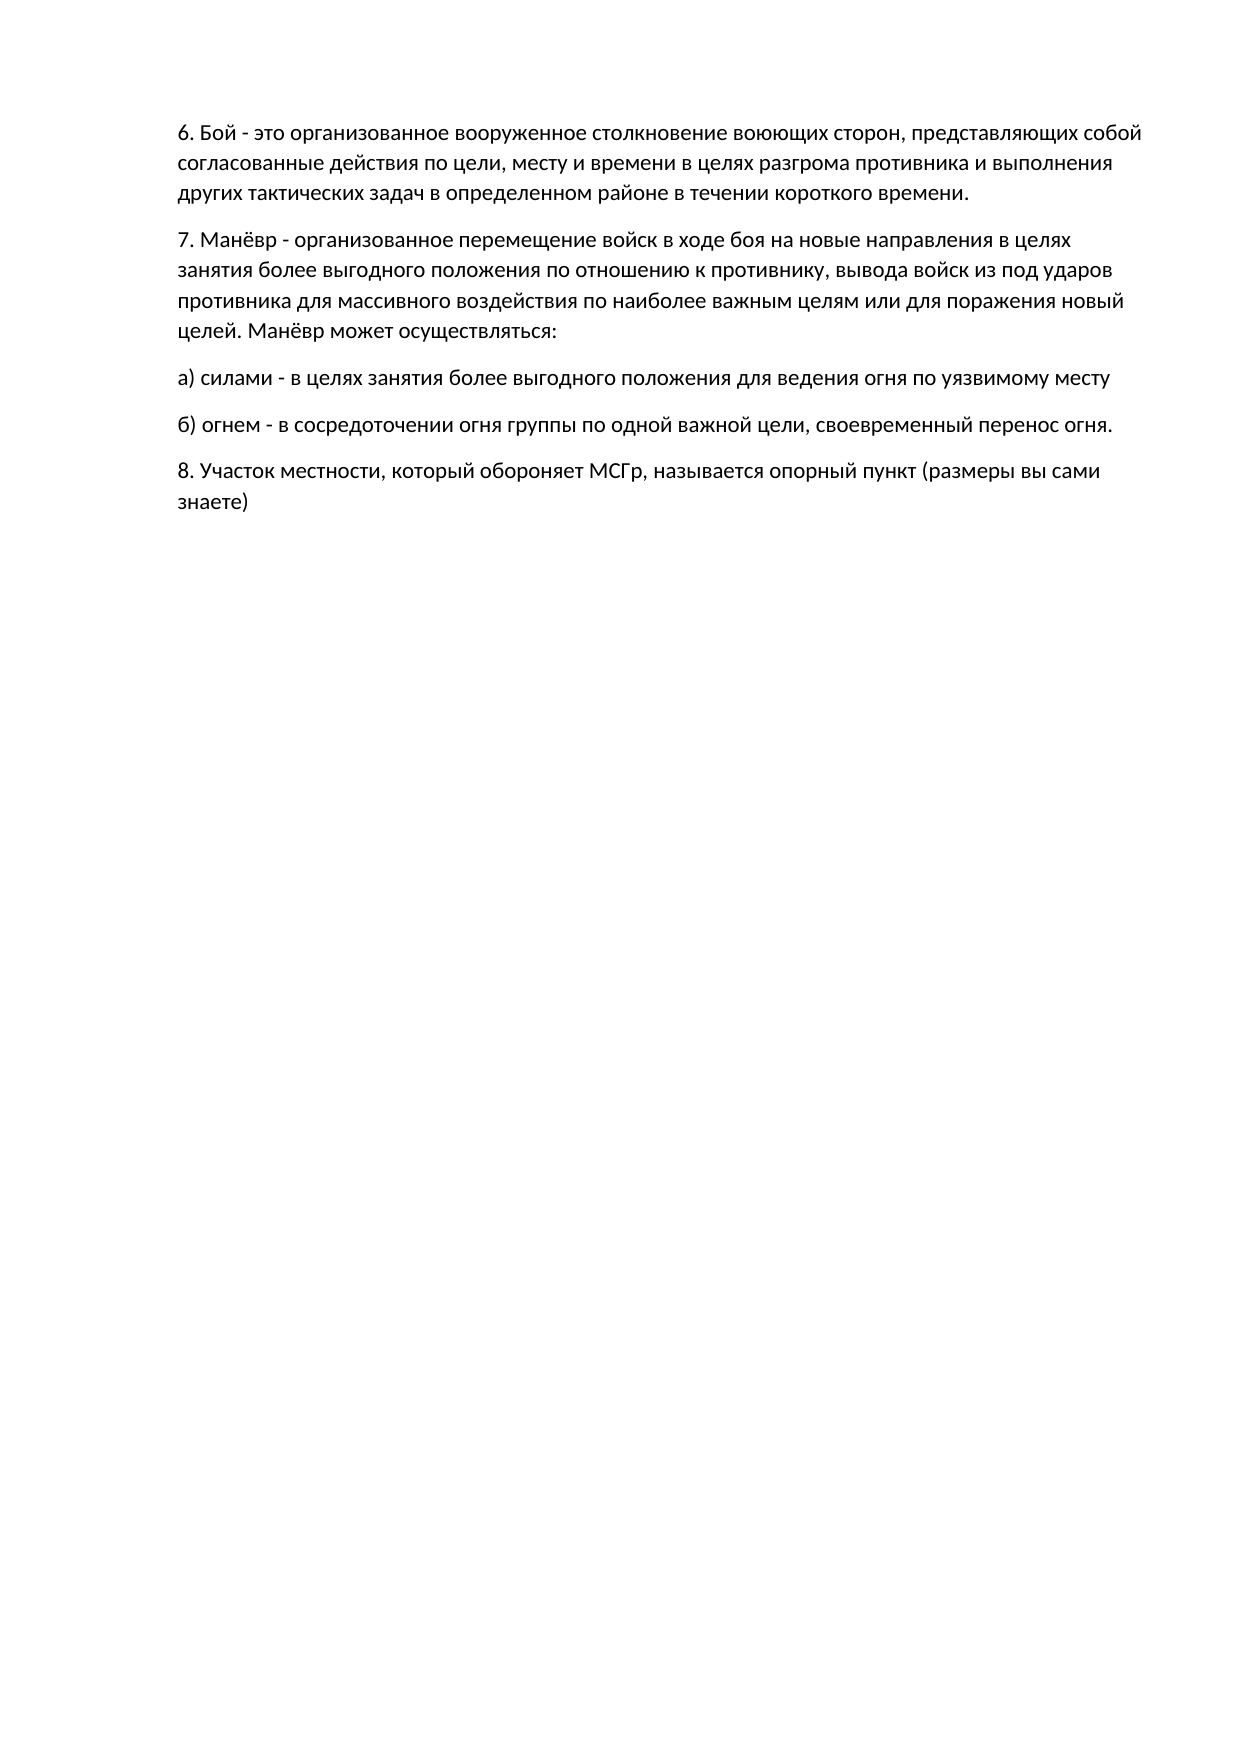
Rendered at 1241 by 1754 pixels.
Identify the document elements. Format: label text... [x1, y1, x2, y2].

text б) огнем - в сосредоточении огня группы по одной важной цели, своевременный перенос огня. [177, 410, 1152, 438]
text 8. Участок местности, который обороняет МСГр, называется опорный пункт (размеры вы сами знаете) [177, 457, 1152, 515]
text а) силами - в целях занятия более выгодного положения для ведения огня по уязвимому месту [177, 363, 1152, 391]
text 6. Бой - это организованное вооруженное столкновение воюющих сторон, представляющих собой согласованные действия по цели, месту и времени в целях разгрома противника и выполнения других тактических задач в определенном районе в течении короткого времени. [177, 118, 1152, 207]
text 7. Манёвр - организованное перемещение войск в ходе боя на новые направления в целях занятия более выгодного положения по отношению к противнику, вывода войск из под ударов противника для массивного воздействия по наиболее важным целям или для поражения новый целей. Манёвр может осуществляться: [177, 225, 1152, 344]
